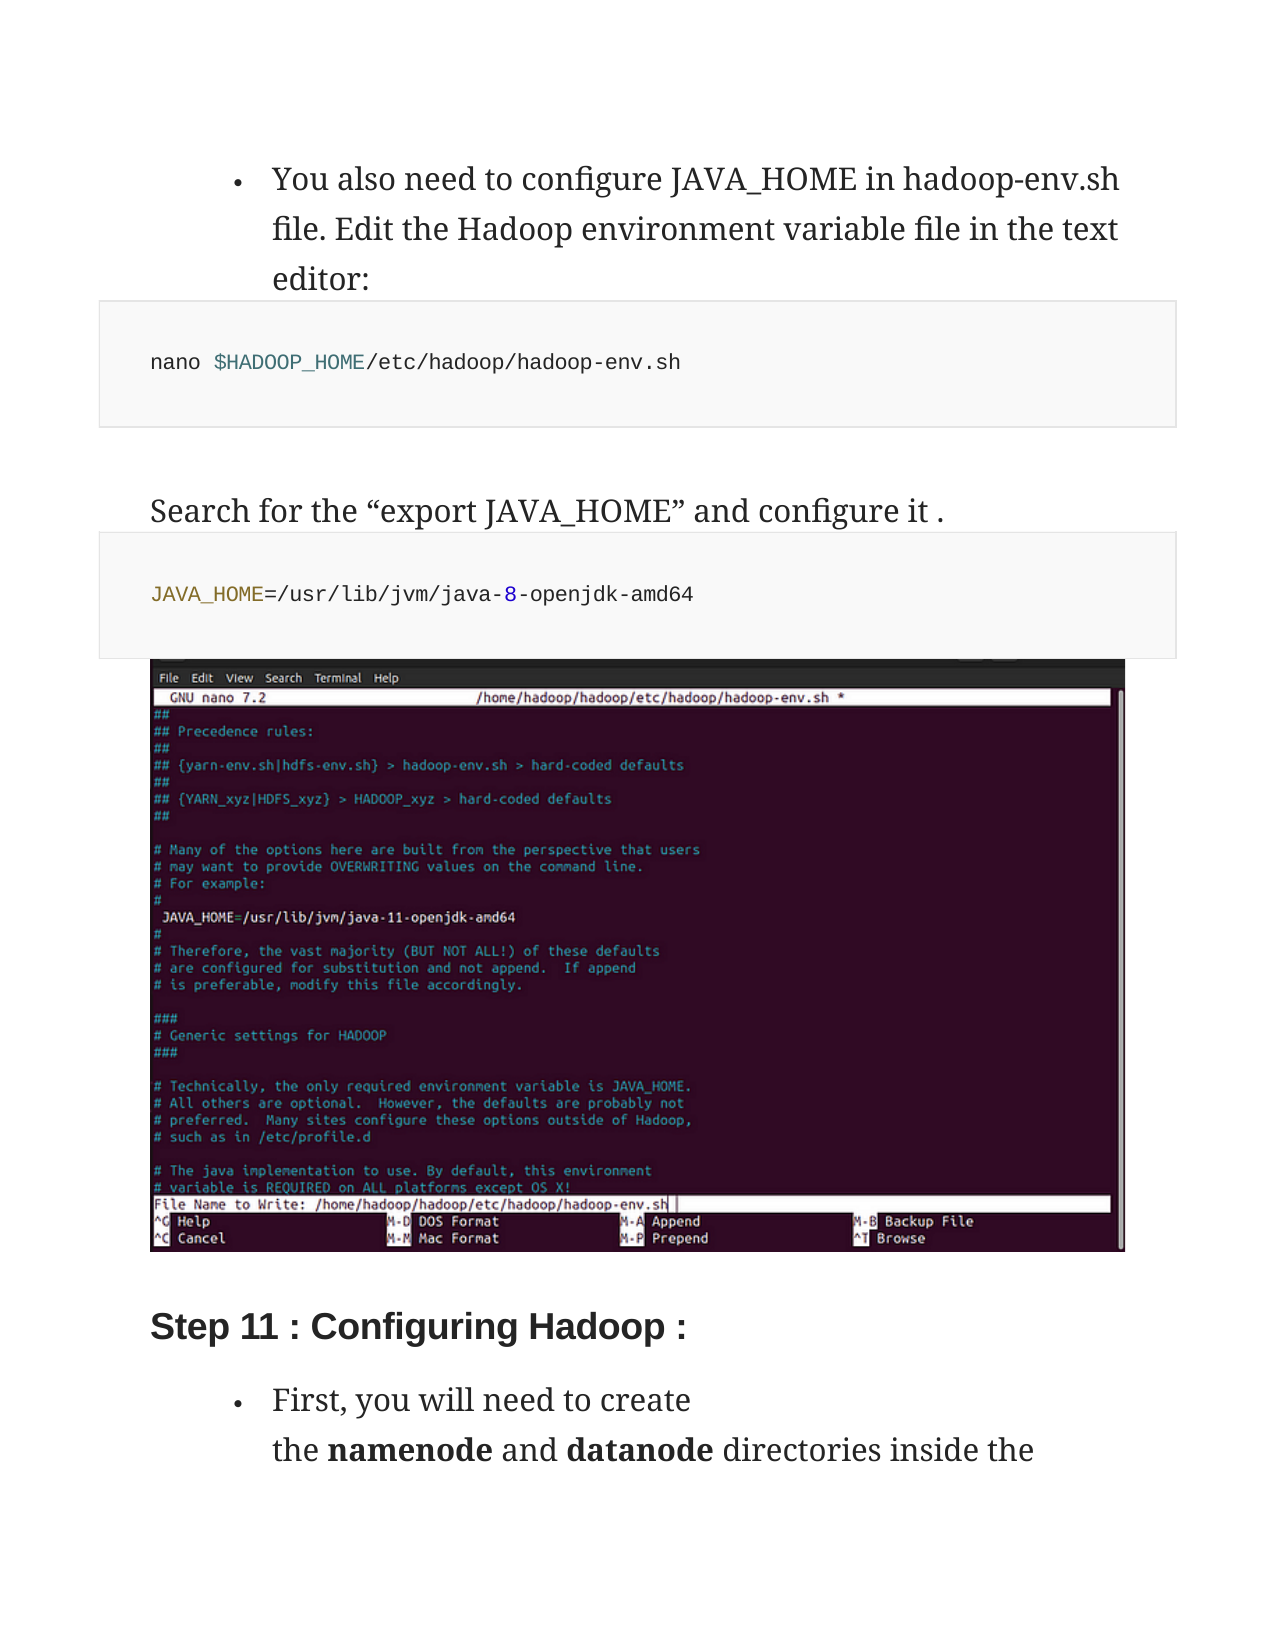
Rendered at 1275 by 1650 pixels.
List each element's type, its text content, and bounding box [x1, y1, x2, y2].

text nano $HADOOP_HOME/etc/hadoop/hadoop-env.sh [100, 302, 1175, 426]
text JAVA_HOME=/usr/lib/jvm/java-8-openjdk-amd64 [100, 533, 1175, 658]
list You also need to configure JAVA_HOME in hadoop-env.sh file. Edit the Hadoop environment variable file in the text editor: [234, 150, 1125, 300]
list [234, 1371, 1125, 1471]
text Search for the “export JAVA_HOME” and configure it . [150, 481, 1125, 531]
text Step 11 : Configuring Hadoop : [150, 1300, 1125, 1347]
picture [150, 659, 1125, 1252]
